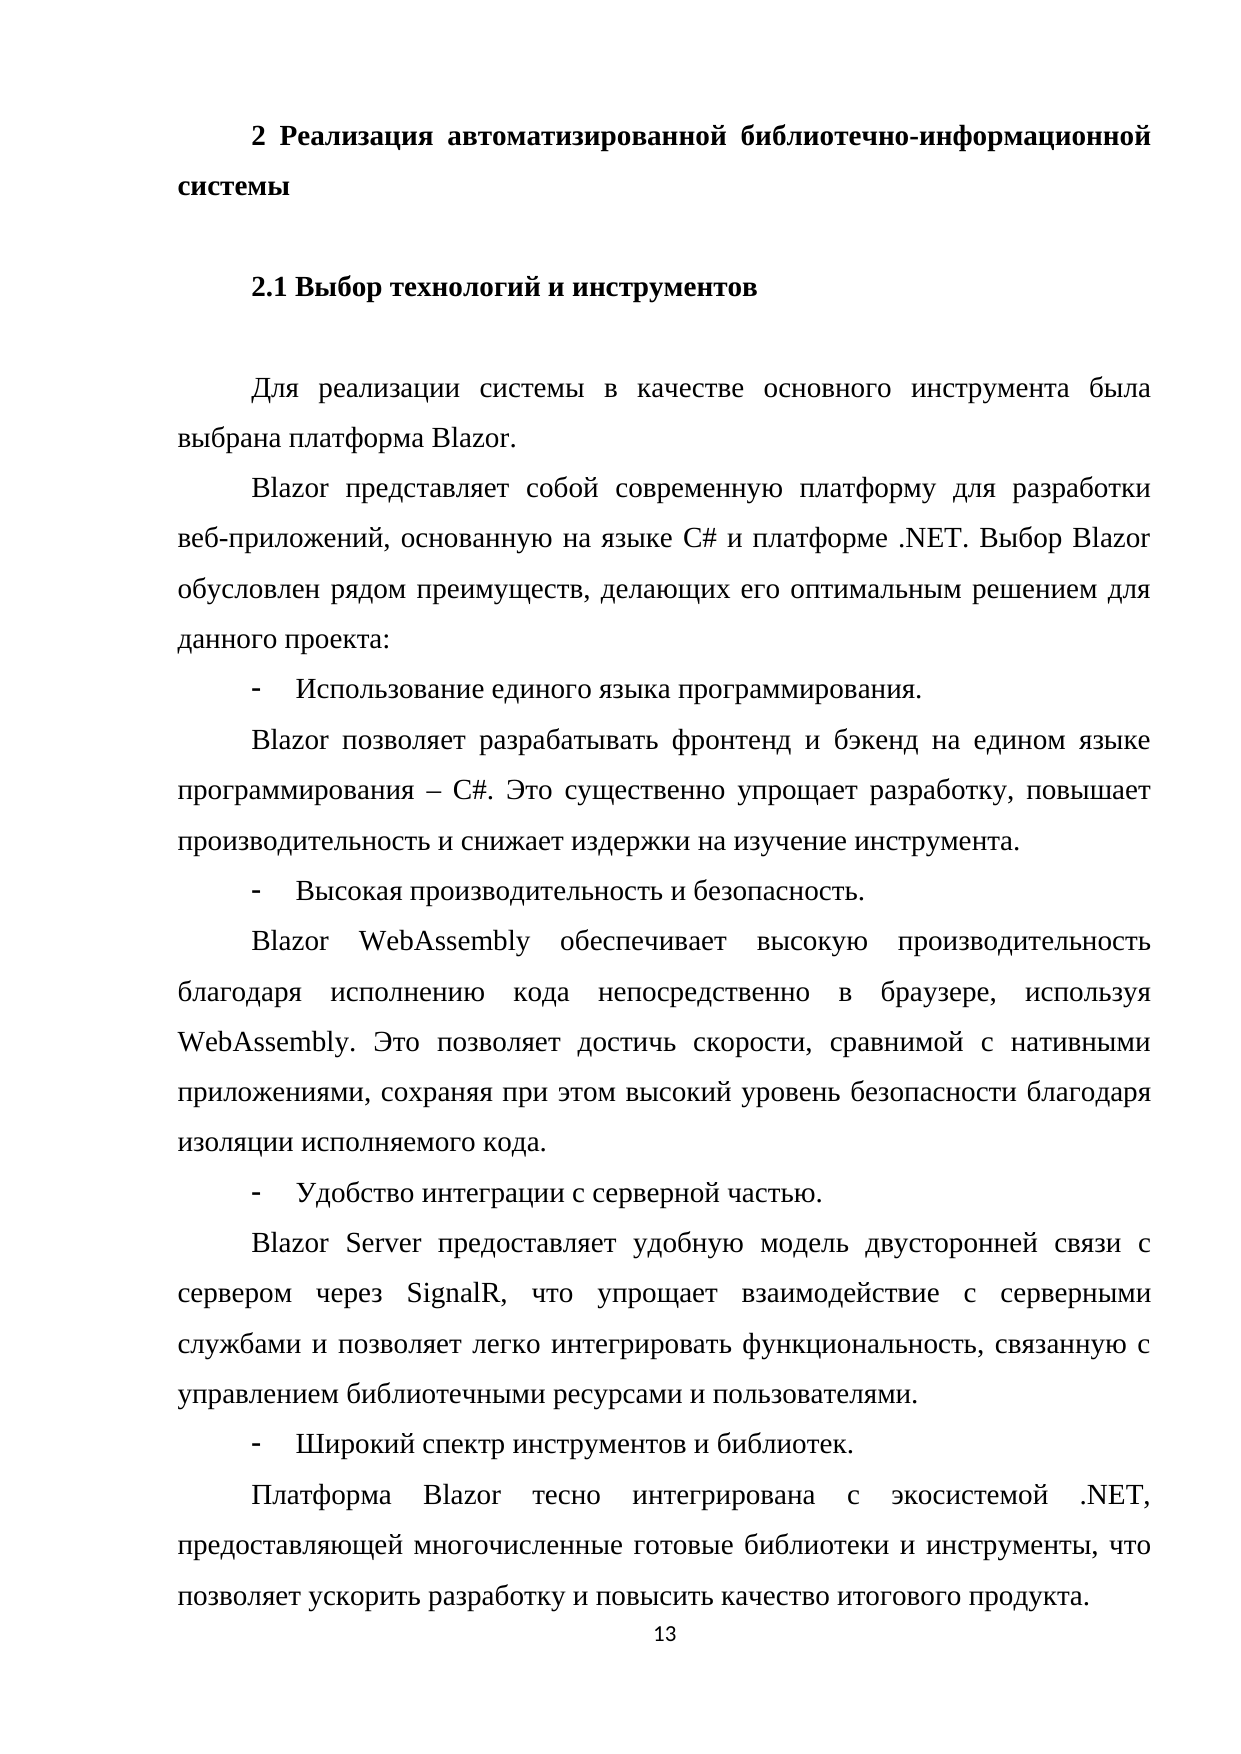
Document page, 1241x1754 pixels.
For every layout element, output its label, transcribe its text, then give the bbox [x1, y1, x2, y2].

text Blazor представляет собой современную платформу для разработки веб-приложений, основанную на языке C# и платформе .NET. Выбор Blazor обусловлен рядом преимуществ, делающих его оптимальным решением для данного проекта: [177, 470, 1152, 655]
list Удобство интеграции с серверной частью. [177, 1175, 1152, 1208]
text Blazor позволяет разрабатывать фронтенд и бэкенд на едином языке программирования – C#. Это существенно упрощает разработку, повышает производительность и снижает издержки на изучение инструмента. [177, 722, 1152, 856]
text Для реализации системы в качестве основного инструмента была выбрана платформа Blazor. [177, 370, 1152, 453]
list Высокая производительность и безопасность. [177, 873, 1152, 907]
text Blazor WebAssembly обеспечивает высокую производительность благодаря исполнению кода непосредственно в браузере, используя WebAssembly. Это позволяет достичь скорости, сравнимой с нативными приложениями, сохраняя при этом высокий уровень безопасности благодаря изоляции исполняемого кода. [177, 923, 1152, 1158]
list Использование единого языка программирования. [177, 672, 1152, 705]
text 2 Реализация автоматизированной библиотечно-информационной системы [177, 118, 1152, 202]
text Платформа Blazor тесно интегрирована с экосистемой .NET, предоставляющей многочисленные готовые библиотеки и инструменты, что позволяет ускорить разработку и повысить качество итогового продукта. [177, 1477, 1152, 1611]
list Широкий спектр инструментов и библиотек. [177, 1427, 1152, 1460]
text 2.1 Выбор технологий и инструментов [177, 269, 1152, 303]
text Blazor Server предоставляет удобную модель двусторонней связи с сервером через SignalR, что упрощает взаимодействие с серверными службами и позволяет легко интегрировать функциональность, связанную с управлением библиотечными ресурсами и пользователями. [177, 1225, 1152, 1410]
